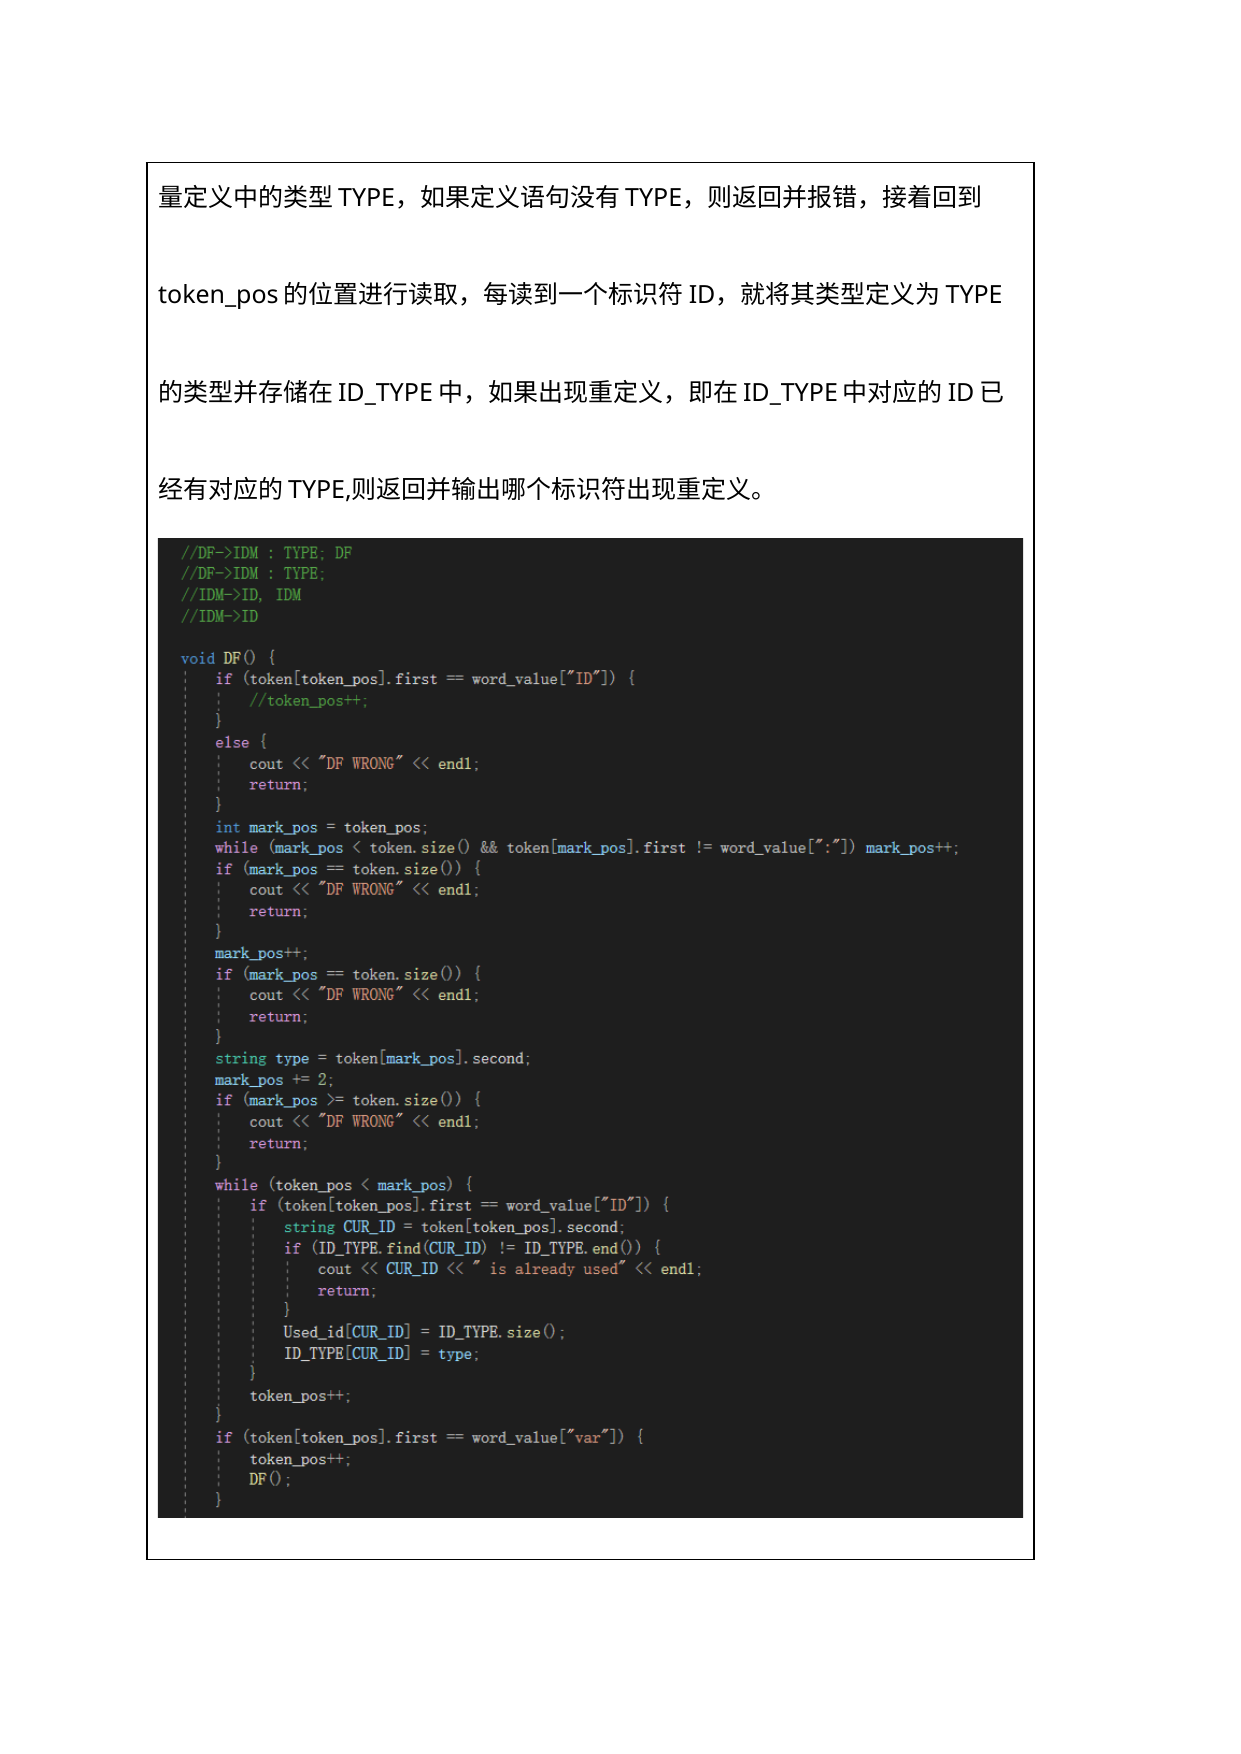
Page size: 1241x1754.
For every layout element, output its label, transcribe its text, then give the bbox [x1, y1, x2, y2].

picture [157, 538, 1024, 1518]
